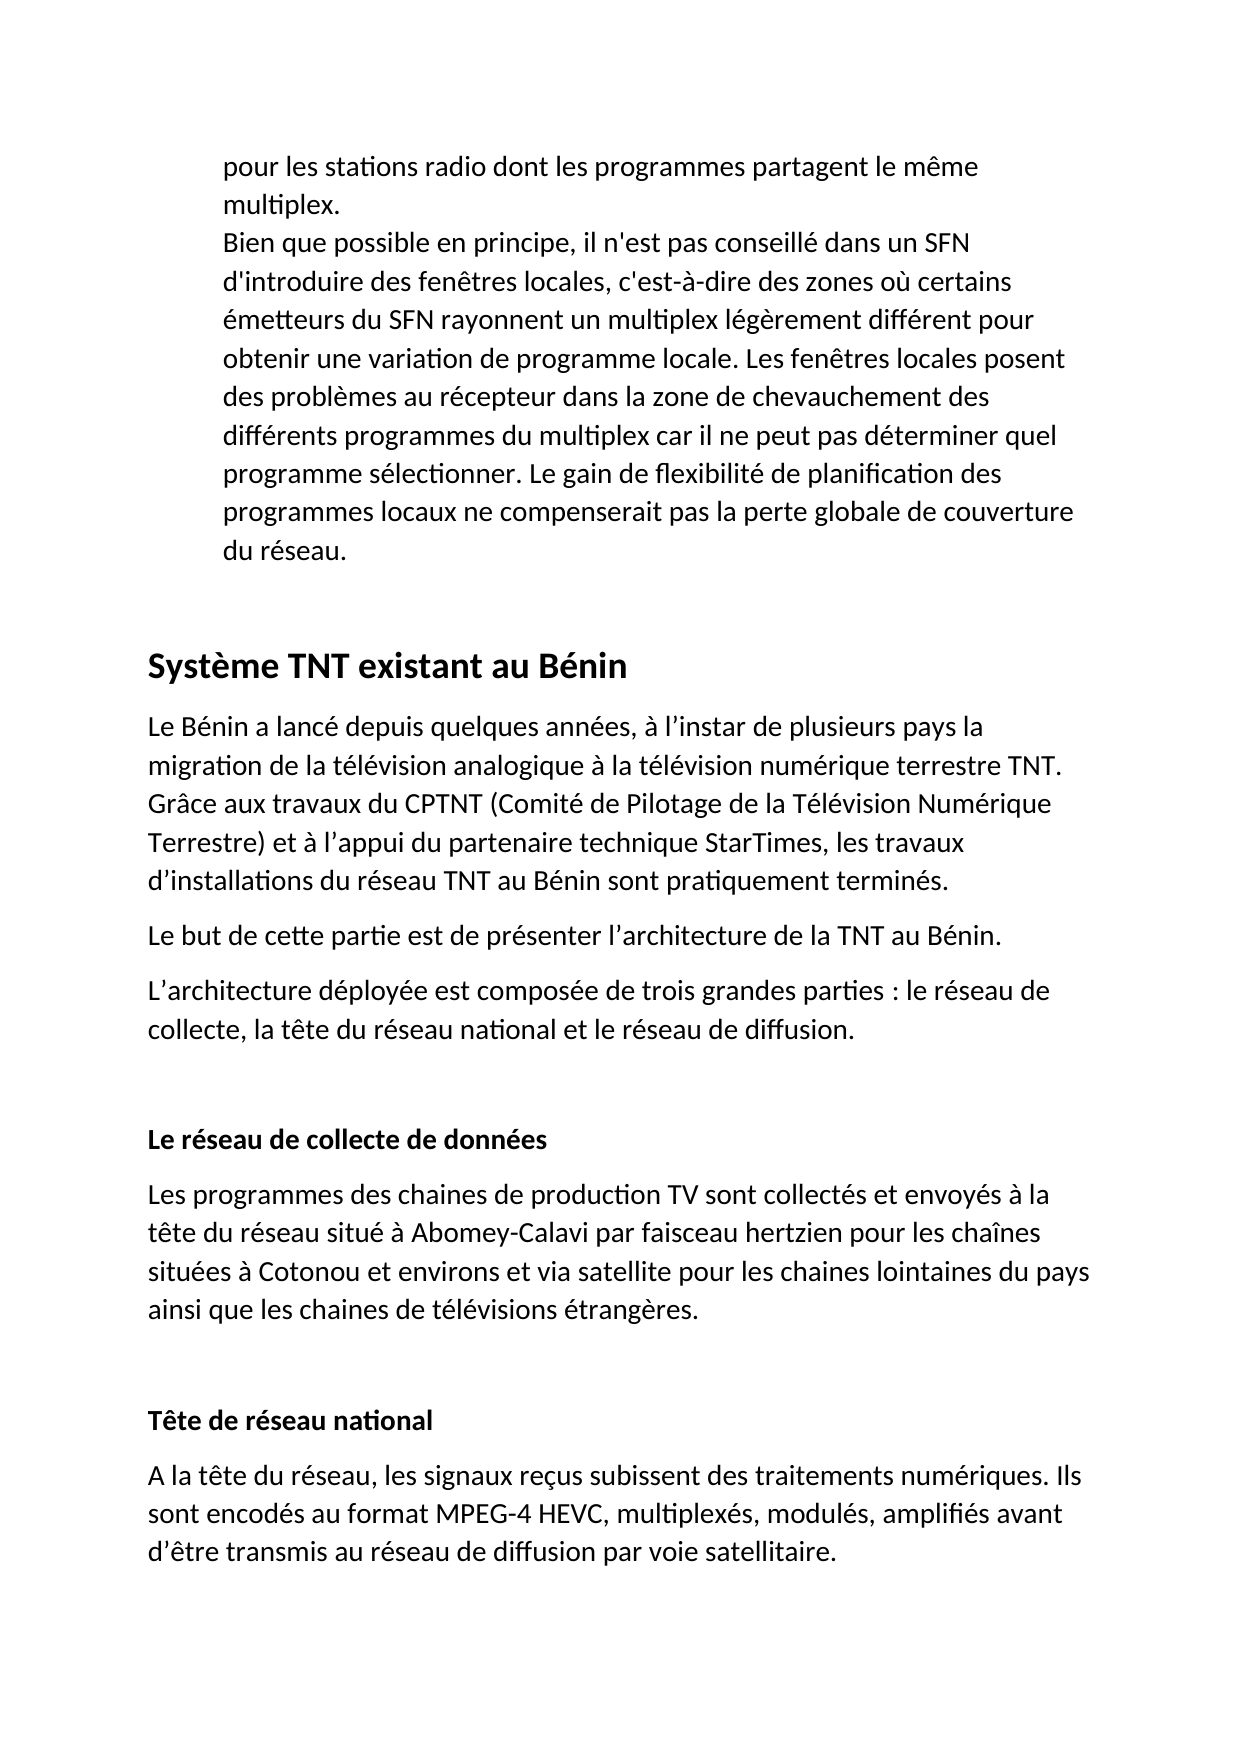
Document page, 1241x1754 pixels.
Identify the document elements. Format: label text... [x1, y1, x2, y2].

text Tête de réseau national [148, 1402, 1093, 1437]
text Le réseau de collecte de données [148, 1121, 1093, 1157]
text Les programmes des chaines de production TV sont collectés et envoyés à la tête du réseau situé à Abomey-Calavi par faisceau hertzien pour les chaînes situées à Cotonou et environs et via satellite pour les chaines lointaines du pays ainsi que les chaines de télévisions étrangères. [148, 1176, 1093, 1327]
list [223, 148, 1093, 222]
text Le but de cette partie est de présenter l’architecture de la TNT au Bénin. [148, 917, 1093, 953]
text A la tête du réseau, les signaux reçus subissent des traitements numériques. Ils sont encodés au format MPEG-4 HEVC, multiplexés, modulés, amplifiés avant d’être transmis au réseau de diffusion par voie satellitaire. [148, 1457, 1093, 1569]
text Système TNT existant au Bénin [148, 642, 1093, 688]
text Le Bénin a lancé depuis quelques années, à l’instar de plusieurs pays la migration de la télévision analogique à la télévision numérique terrestre TNT. Grâce aux travaux du CPTNT (Comité de Pilotage de la Télévision Numérique Terrestre) et à l’appui du partenaire technique StarTimes, les travaux d’installations du réseau TNT au Bénin sont pratiquement terminés. [148, 708, 1093, 898]
list Bien que possible en principe, il n'est pas conseillé dans un SFN d'introduire des fenêtres locales, c'est-à-dire des zones où certains émetteurs du SFN rayonnent un multiplex légèrement différent pour obtenir une variation de programme locale. Les fenêtres locales posent des problèmes au récepteur dans la zone de chevauchement des différents programmes du multiplex car il ne peut pas déterminer quel programme sélectionner. Le gain de flexibilité de planification des programmes locaux ne compenserait pas la perte globale de couverture du réseau. [223, 224, 1093, 568]
text L’architecture déployée est composée de trois grandes parties : le réseau de collecte, la tête du réseau national et le réseau de diffusion. [148, 972, 1093, 1046]
